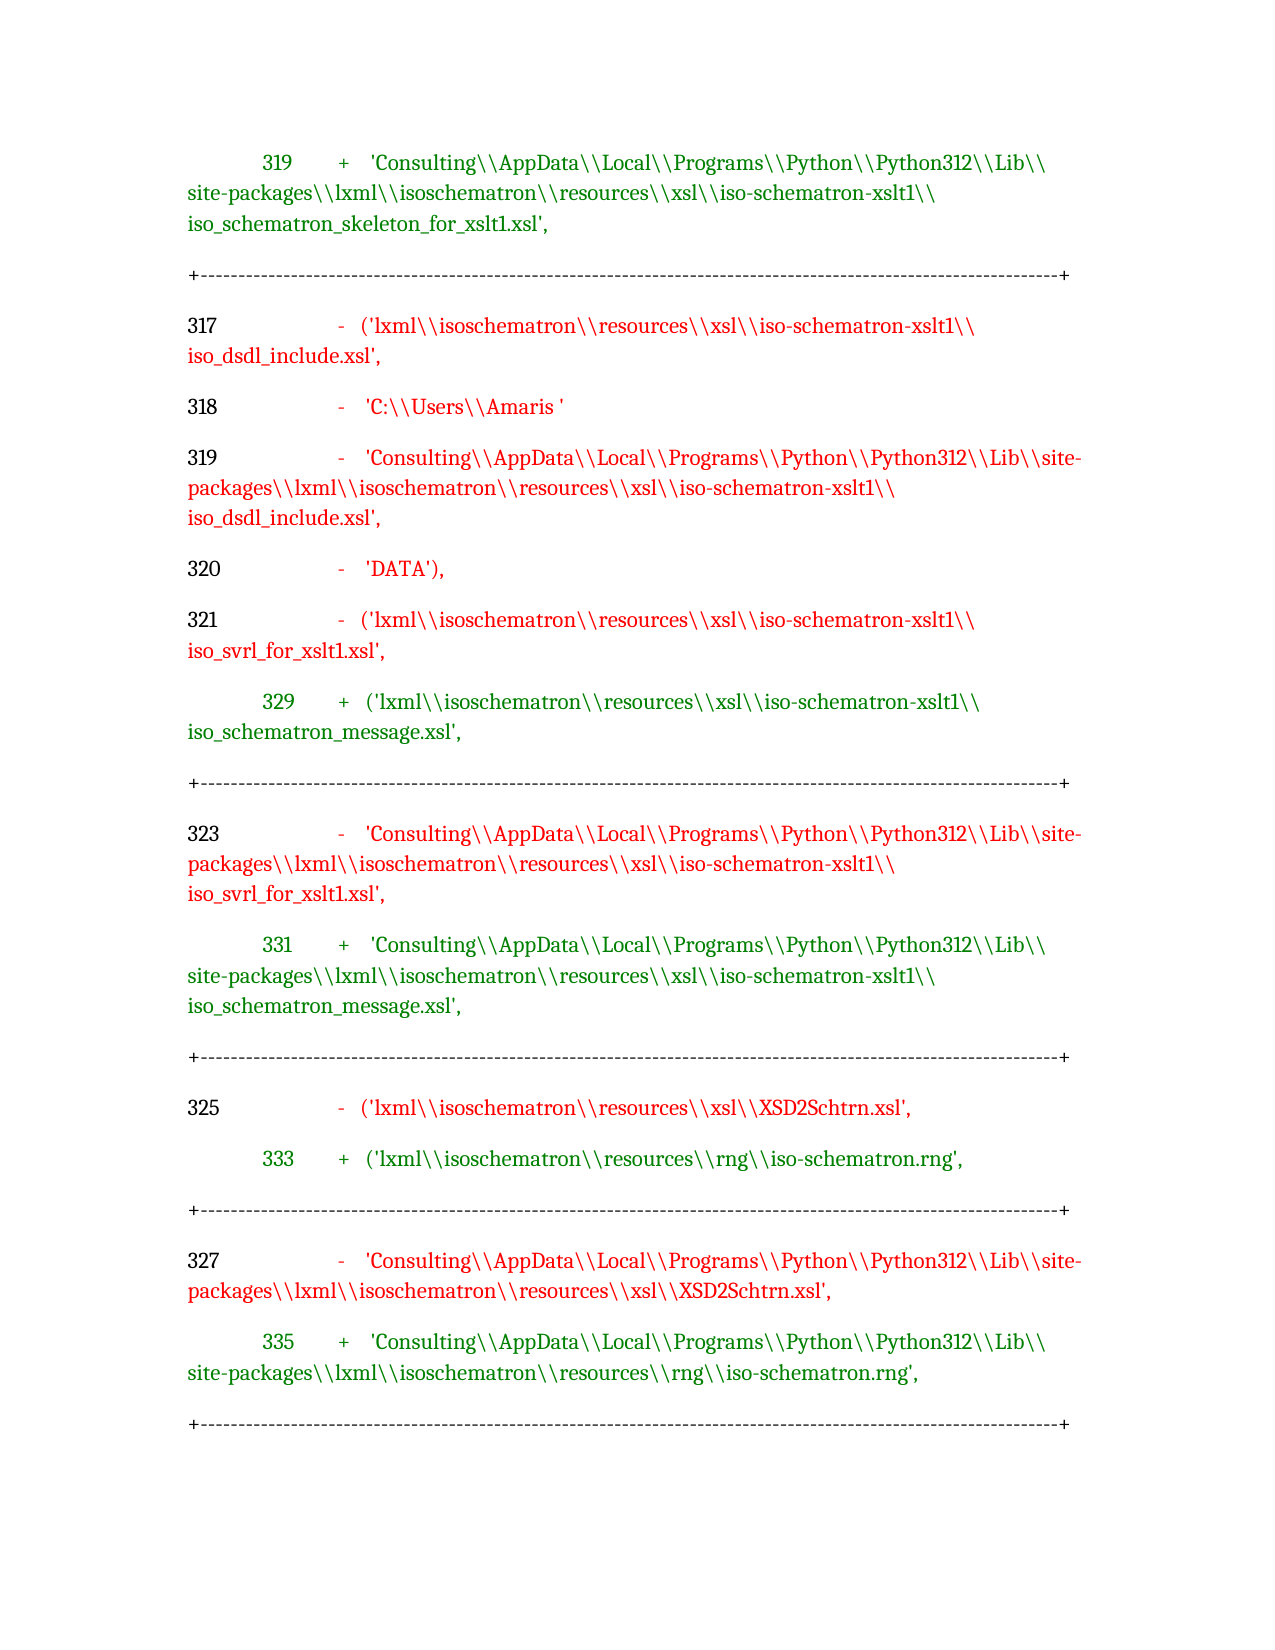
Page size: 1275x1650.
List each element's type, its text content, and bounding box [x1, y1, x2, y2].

text 319 + 'Consulting\\AppData\\Local\\Programs\\Python\\Python312\\Lib\\site-packages\\lxml\\isoschematron\\resources\\xsl\\iso-schematron-xslt1\\iso_schematron_skeleton_for_xslt1.xsl', [187, 150, 1087, 237]
text +------------------------------------------------------------------------------------------------------------------+ [187, 261, 1087, 288]
text 318 - 'C:\\Users\\Amaris ' [187, 394, 1087, 420]
text 317 - ('lxml\\isoschematron\\resources\\xsl\\iso-schematron-xslt1\\iso_dsdl_include.xsl', [187, 312, 1087, 369]
text 321 - ('lxml\\isoschematron\\resources\\xsl\\iso-schematron-xslt1\\iso_svrl_for_xslt1.xsl', [187, 607, 1087, 664]
text 329 + ('lxml\\isoschematron\\resources\\xsl\\iso-schematron-xslt1\\iso_schematron_message.xsl', [187, 688, 1087, 745]
text +------------------------------------------------------------------------------------------------------------------+ [187, 770, 1087, 796]
text 323 - 'Consulting\\AppData\\Local\\Programs\\Python\\Python312\\Lib\\site-packages\\lxml\\isoschematron\\resources\\xsl\\iso-schematron-xslt1\\iso_svrl_for_xslt1.xsl', [187, 821, 1087, 908]
text +------------------------------------------------------------------------------------------------------------------+ [187, 1410, 1087, 1437]
text +------------------------------------------------------------------------------------------------------------------+ [187, 1044, 1087, 1070]
text 331 + 'Consulting\\AppData\\Local\\Programs\\Python\\Python312\\Lib\\site-packages\\lxml\\isoschematron\\resources\\xsl\\iso-schematron-xslt1\\iso_schematron_message.xsl', [187, 932, 1087, 1019]
text 319 - 'Consulting\\AppData\\Local\\Programs\\Python\\Python312\\Lib\\site-packages\\lxml\\isoschematron\\resources\\xsl\\iso-schematron-xslt1\\iso_dsdl_include.xsl', [187, 445, 1087, 532]
text +------------------------------------------------------------------------------------------------------------------+ [187, 1197, 1087, 1223]
text 325 - ('lxml\\isoschematron\\resources\\xsl\\XSD2Schtrn.xsl', [187, 1095, 1087, 1121]
text 335 + 'Consulting\\AppData\\Local\\Programs\\Python\\Python312\\Lib\\site-packages\\lxml\\isoschematron\\resources\\rng\\iso-schematron.rng', [187, 1329, 1087, 1386]
text 333 + ('lxml\\isoschematron\\resources\\rng\\iso-schematron.rng', [187, 1146, 1087, 1172]
text 320 - 'DATA'), [187, 556, 1087, 583]
text 327 - 'Consulting\\AppData\\Local\\Programs\\Python\\Python312\\Lib\\site-packages\\lxml\\isoschematron\\resources\\xsl\\XSD2Schtrn.xsl', [187, 1248, 1087, 1304]
